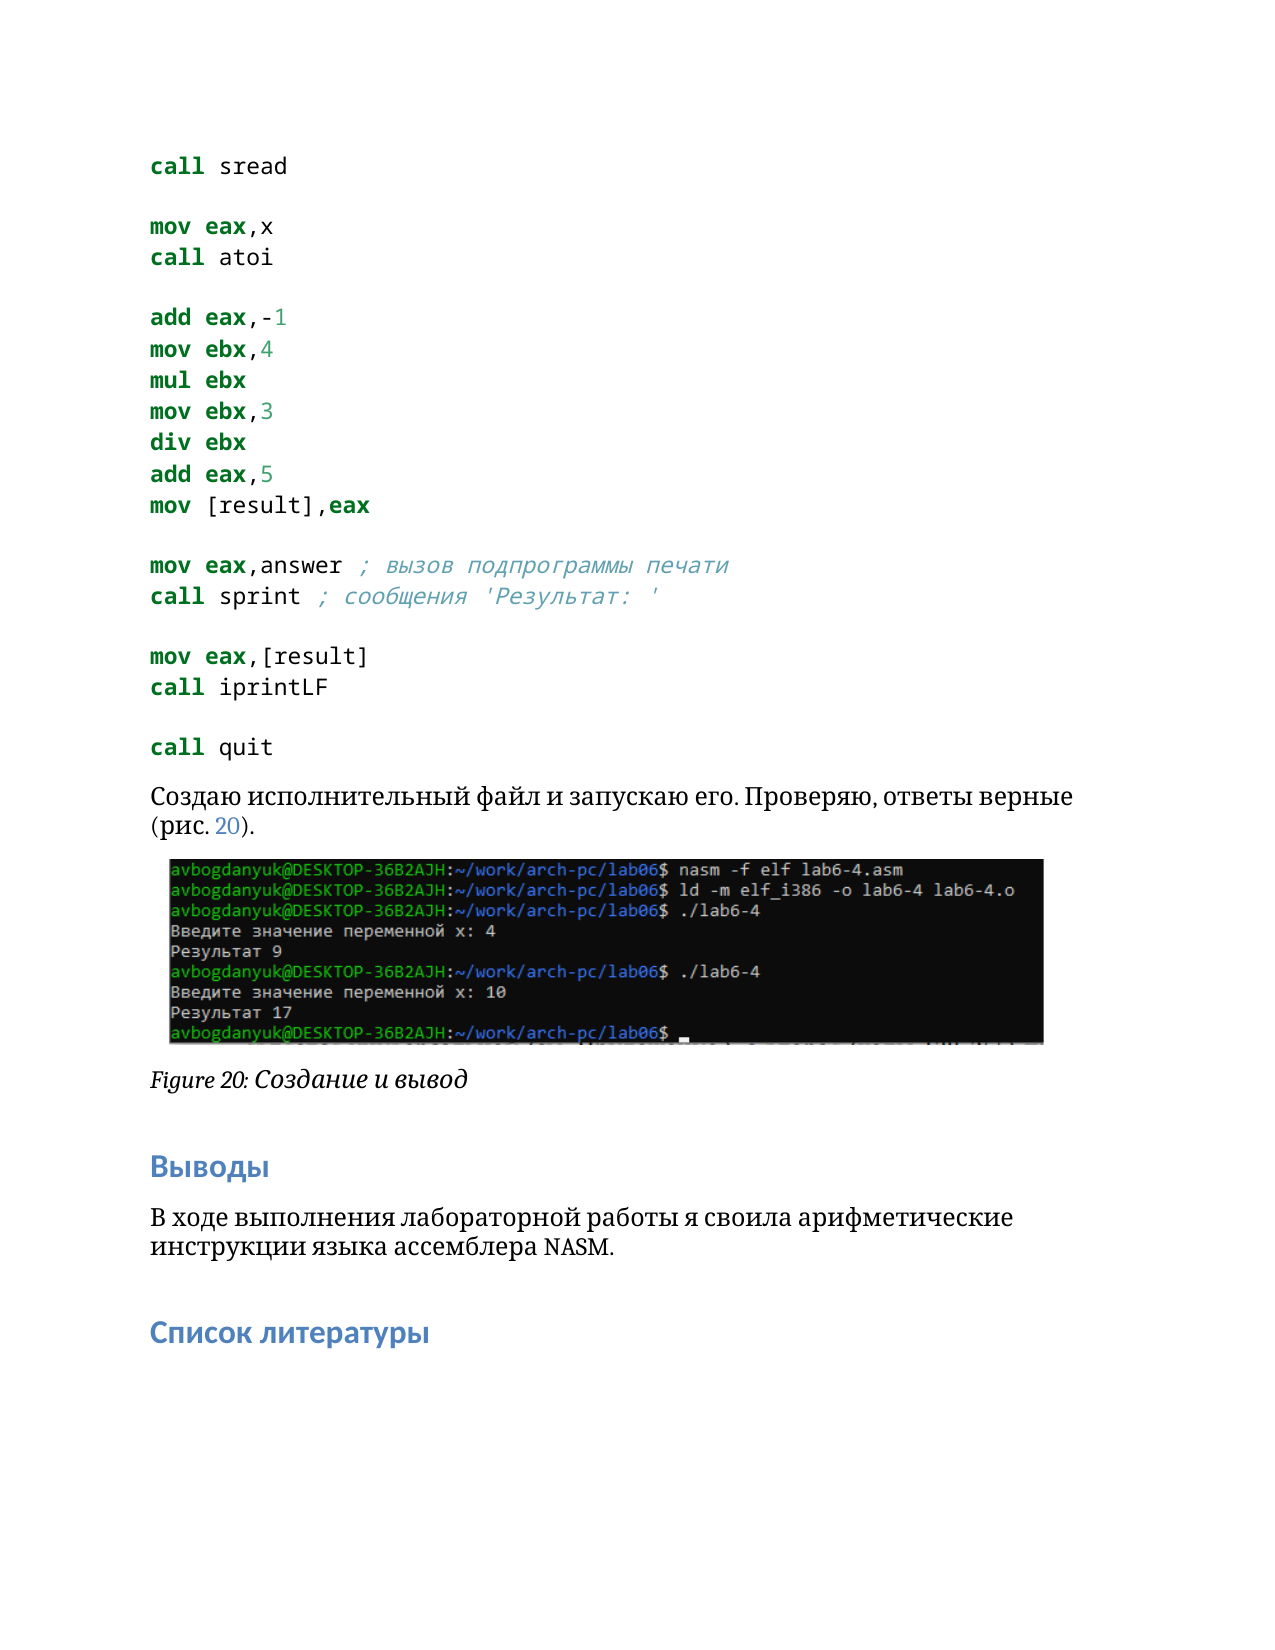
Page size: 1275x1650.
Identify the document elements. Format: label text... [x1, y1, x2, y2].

text Figure 20: Создание и вывод [150, 1066, 1125, 1094]
text В ходе выполнения лабораторной работы я своила арифметические инструкции языка ассемблера NASM. [150, 1204, 1125, 1262]
subtitle Выводы [150, 1144, 1125, 1185]
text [150, 150, 1125, 762]
text Создаю исполнительный файл и запускаю его. Проверяю, ответы верные (рис. 20). [150, 783, 1125, 841]
picture [168, 859, 1044, 1045]
subtitle Список литературы [150, 1312, 1125, 1352]
